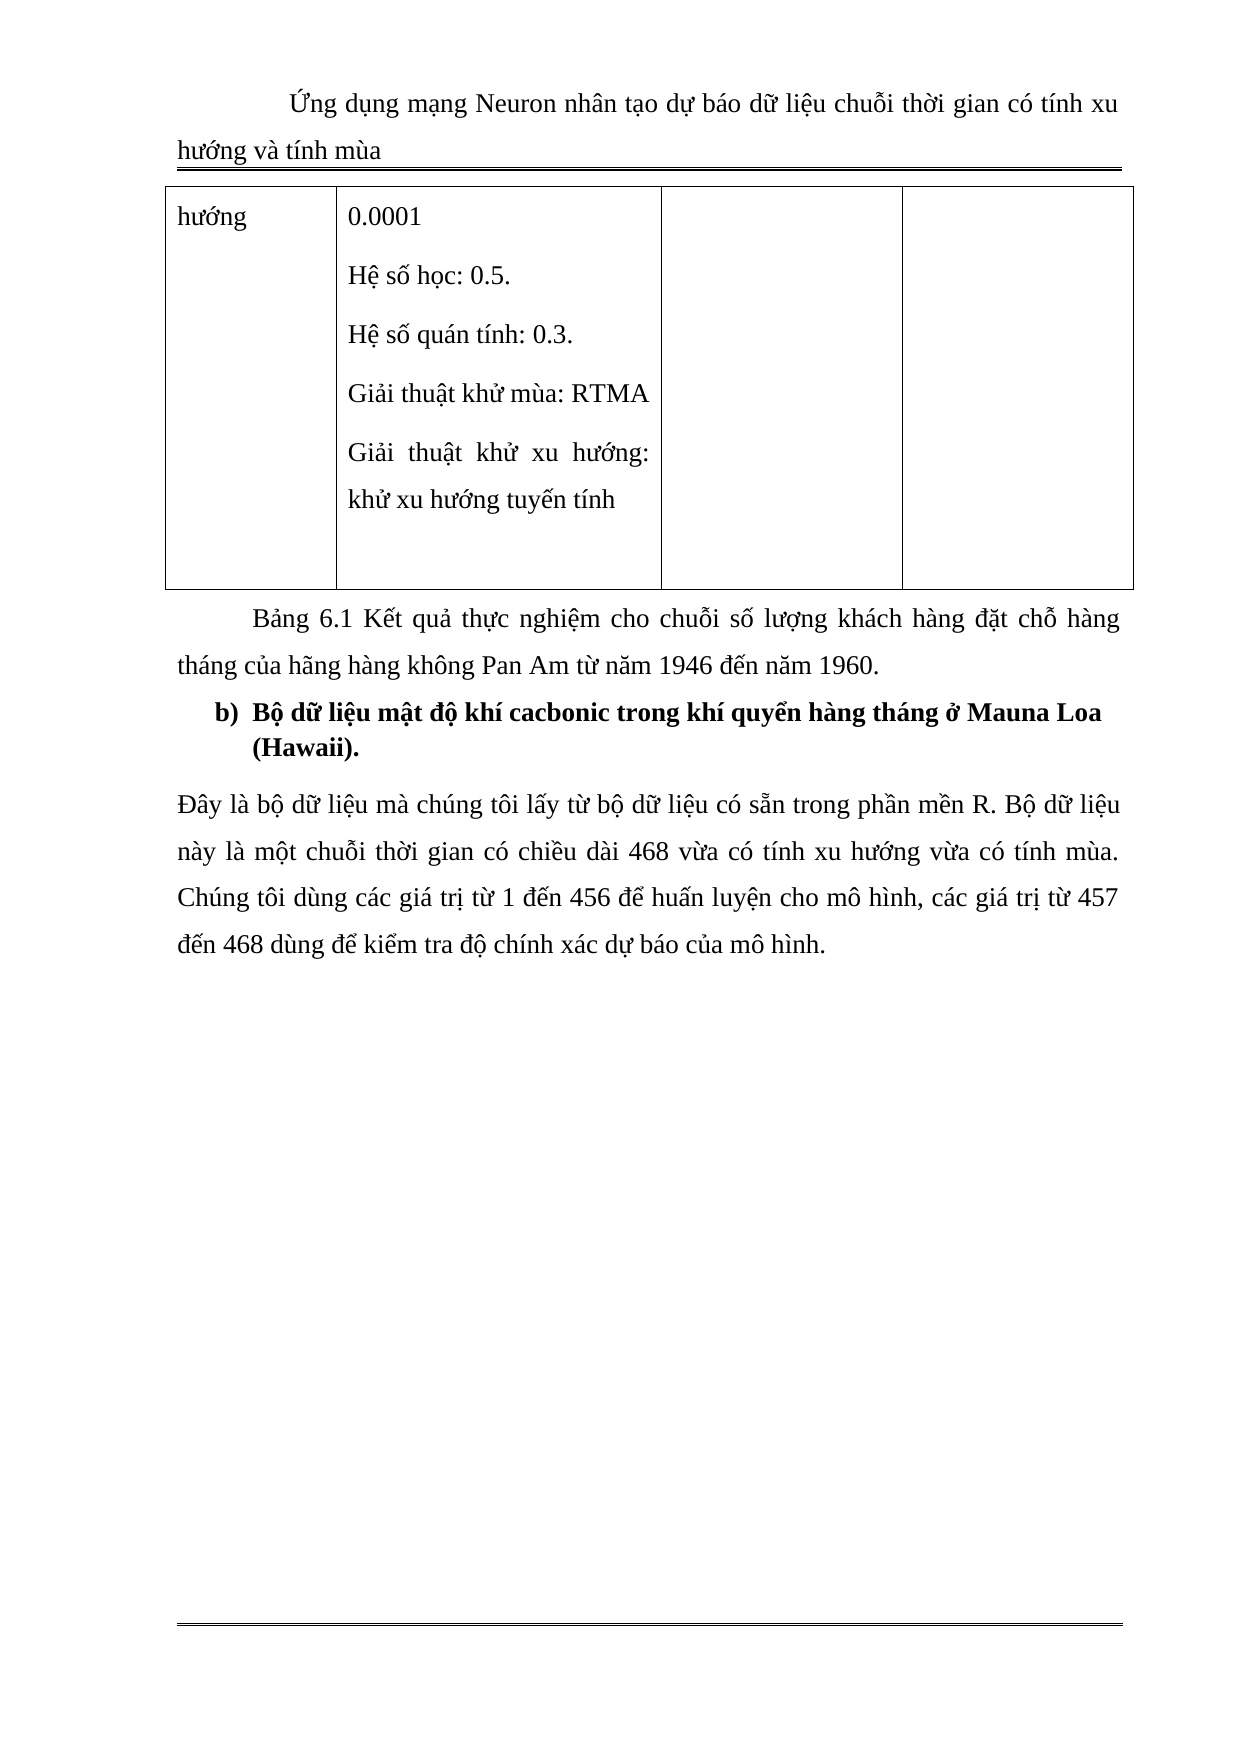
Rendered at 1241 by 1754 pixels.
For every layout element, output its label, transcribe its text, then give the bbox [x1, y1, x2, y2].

table_cell [662, 187, 902, 589]
list Bộ dữ liệu mật độ khí cacbonic trong khí quyển hàng tháng ở Mauna Loa (Hawaii). [214, 696, 1122, 762]
text Đây là bộ dữ liệu mà chúng tôi lấy từ bộ dữ liệu có sẵn trong phần mền R. Bộ dữ liệu này là một chuỗi thời gian có chiều dài 468 vừa có tính xu hướng vừa có tính mùa. Chúng tôi dùng các giá trị từ 1 đến 456 để huấn luyện cho mô hình, các giá trị từ 457 đến 468 dùng để kiểm tra độ chính xác dự báo của mô hình. [177, 788, 1122, 959]
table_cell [166, 187, 336, 589]
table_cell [903, 187, 1133, 589]
text Bảng 6.1 Kết quả thực nghiệm cho chuỗi số lượng khách hàng đặt chỗ hàng tháng của hãng hàng không Pan Am từ năm 1946 đến năm 1960. [177, 602, 1122, 680]
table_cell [337, 187, 661, 589]
